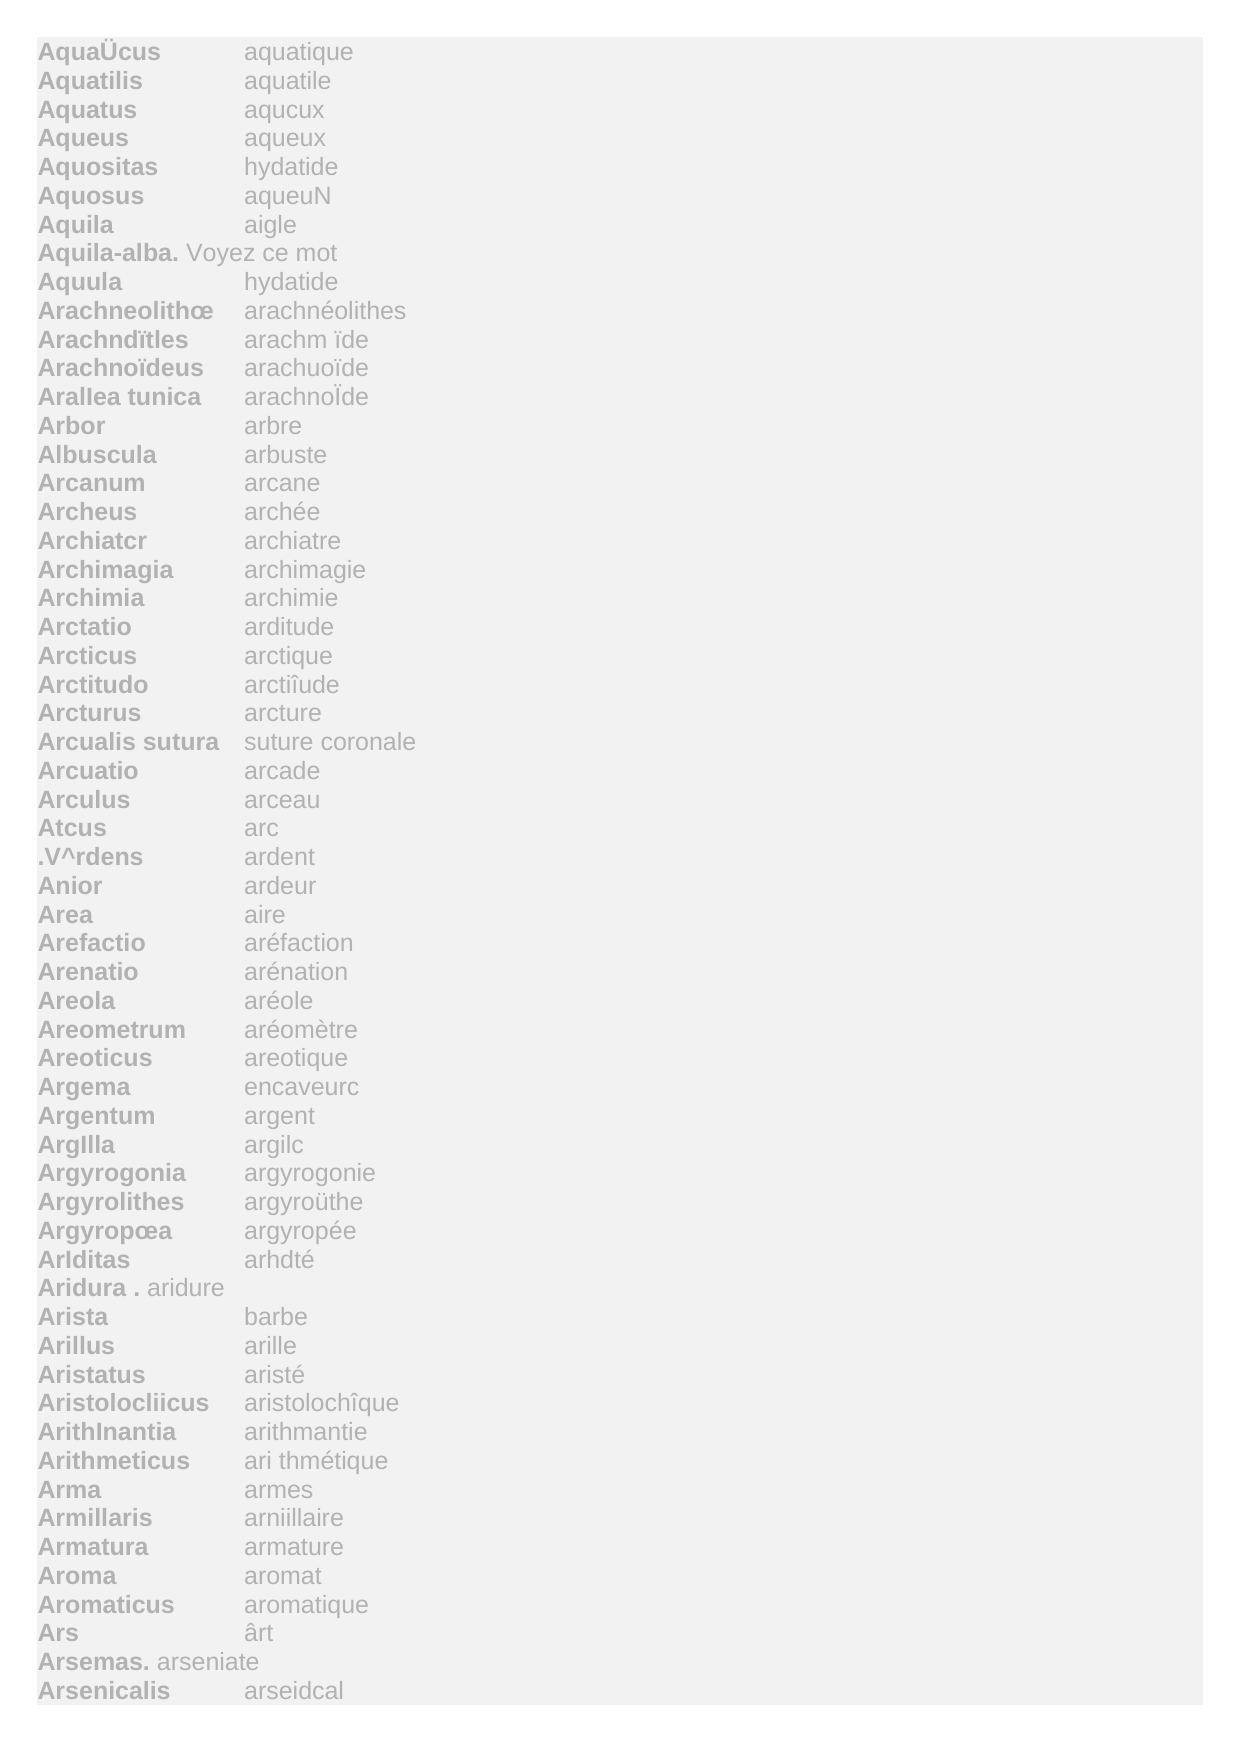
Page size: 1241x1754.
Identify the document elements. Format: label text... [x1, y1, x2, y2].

text ArgIlla argilc [37, 1130, 1203, 1158]
text Arma armes [37, 1475, 1203, 1503]
text AralIea tunica arachnoÏde [37, 382, 1203, 411]
text Aromaticus aromatique [37, 1590, 1203, 1618]
text Aristatus aristé [37, 1360, 1203, 1388]
text Aquula hydatide [37, 267, 1203, 296]
text ArithInantia arithmantie [37, 1417, 1203, 1446]
text Arcturus arcture [37, 698, 1203, 727]
text Arctatio arditude [37, 612, 1203, 641]
text Area aire [37, 900, 1203, 928]
text Areola aréole [37, 986, 1203, 1015]
text Archiatcr archiatre [37, 526, 1203, 555]
text Aristolocliicus aristolochîque [37, 1388, 1203, 1417]
text Argentum argent [37, 1101, 1203, 1130]
text Armillaris arniillaire [37, 1503, 1203, 1532]
text Arachneolithœ arachnéolithes [37, 296, 1203, 325]
text Argema encaveurc [37, 1072, 1203, 1101]
text .V^rdens ardent [37, 842, 1203, 871]
text Aquosus aqueuN [37, 181, 1203, 210]
text Arcanum arcane [37, 468, 1203, 497]
text Aqueus aqueux [37, 123, 1203, 152]
text Archimia archimie [37, 583, 1203, 612]
text Anior ardeur [37, 871, 1203, 900]
text Albuscula arbuste [37, 440, 1203, 468]
text Argyrolithes argyroüthe [37, 1187, 1203, 1216]
text Armatura armature [37, 1532, 1203, 1561]
text Arillus arille [37, 1331, 1203, 1360]
text Arcticus arctique [37, 641, 1203, 670]
text Arcualis sutura suture coronale [37, 727, 1203, 756]
text Archeus archée [37, 497, 1203, 526]
text Arithmeticus ari thmétique [37, 1446, 1203, 1475]
text Arculus arceau [37, 785, 1203, 813]
text Arista barbe [37, 1302, 1203, 1331]
text AquaÜcus aquatique [37, 37, 1203, 66]
text ArIditas arhdté [37, 1245, 1203, 1273]
text Arsenicalis arseidcal [37, 1676, 1203, 1705]
text Arbor arbre [37, 411, 1203, 440]
text Arcuatio arcade [37, 756, 1203, 785]
text Argyrogonia argyrogonie [37, 1158, 1203, 1187]
text Aquila aigle [37, 210, 1203, 238]
text Arctitudo arctiîude [37, 670, 1203, 698]
text Archimagia archimagie [37, 555, 1203, 583]
text Areometrum aréomètre [37, 1015, 1203, 1043]
text Arefactio aréfaction [37, 928, 1203, 957]
text Ars ârt [37, 1618, 1203, 1647]
text Aquatilis aquatile [37, 66, 1203, 95]
text Arachnoïdeus arachuoïde [37, 353, 1203, 382]
text Aroma aromat [37, 1561, 1203, 1590]
text Arachndïtles arachm ïde [37, 325, 1203, 353]
text Arsemas. arseniate [37, 1647, 1203, 1676]
text Aquositas hydatide [37, 152, 1203, 181]
text Aquatus aqucux [37, 95, 1203, 123]
text Areoticus areotique [37, 1043, 1203, 1072]
text Atcus arc [37, 813, 1203, 842]
text Aquila-alba. Voyez ce mot [37, 238, 1203, 267]
text Aridura . aridure [37, 1273, 1203, 1302]
text Argyropœa argyropée [37, 1216, 1203, 1245]
text Arenatio arénation [37, 957, 1203, 986]
